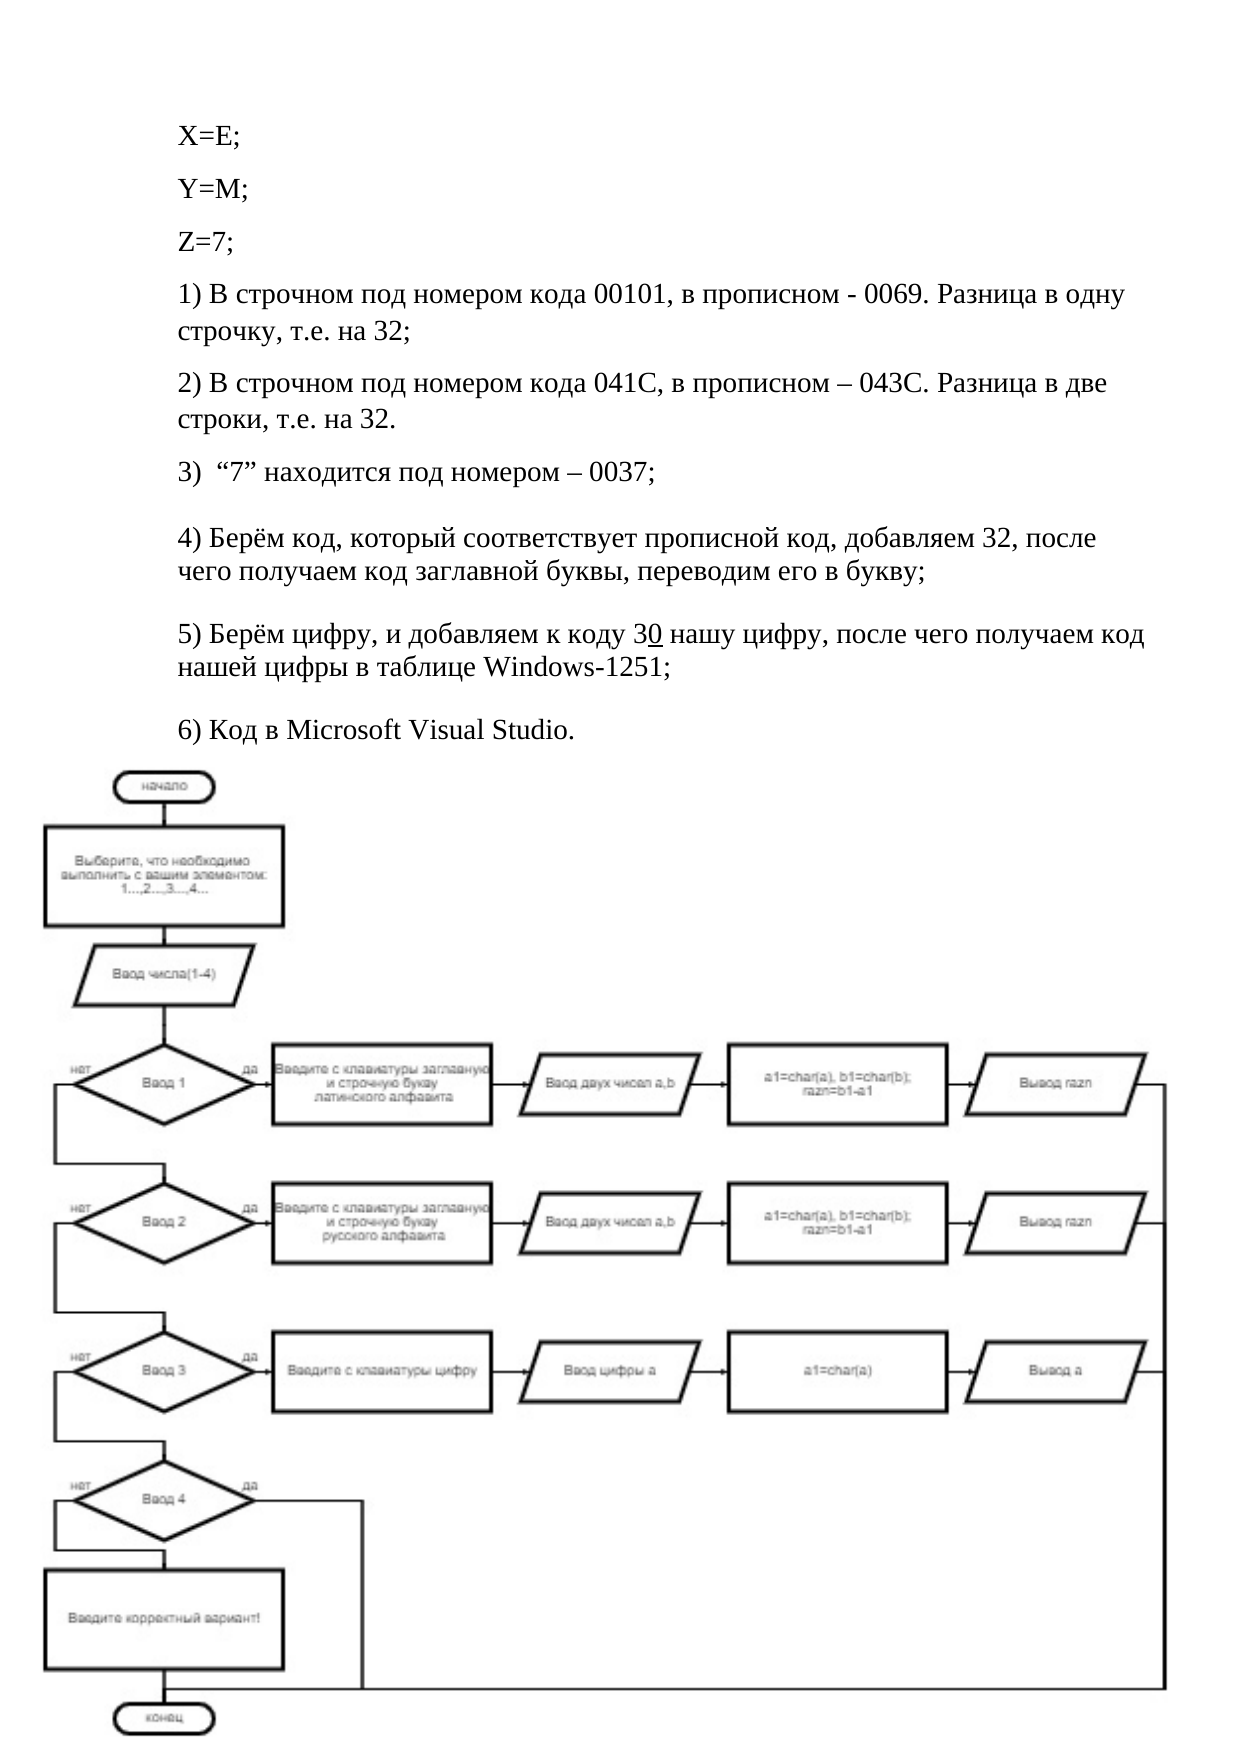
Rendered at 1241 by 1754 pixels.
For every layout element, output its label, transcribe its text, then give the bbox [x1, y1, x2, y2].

text 1) В строчном под номером кода 00101, в прописном - 0069. Разница в одну строчку, т.е. на 32; [177, 277, 1152, 346]
picture [26, 753, 1185, 1754]
text Z=7; [177, 224, 1152, 257]
text 2) В строчном под номером кода 041C, в прописном – 043C. Разница в две строки, т.е. на 32. [177, 366, 1152, 435]
text X=E; [177, 118, 1152, 152]
text 3) “7” находится под номером – 0037; [177, 454, 1152, 488]
text Y=М; [177, 171, 1152, 204]
text 4) Берём код, который соответствует прописной код, добавляем 32, после чего получаем код заглавной буквы, переводим его в букву; [177, 520, 1152, 587]
text 6) Код в Microsoft Visual Studio. [177, 712, 1152, 746]
text 5) Берём цифру, и добавляем к коду 30 нашу цифру, после чего получаем код нашей цифры в таблице Windows-1251; [177, 616, 1152, 683]
